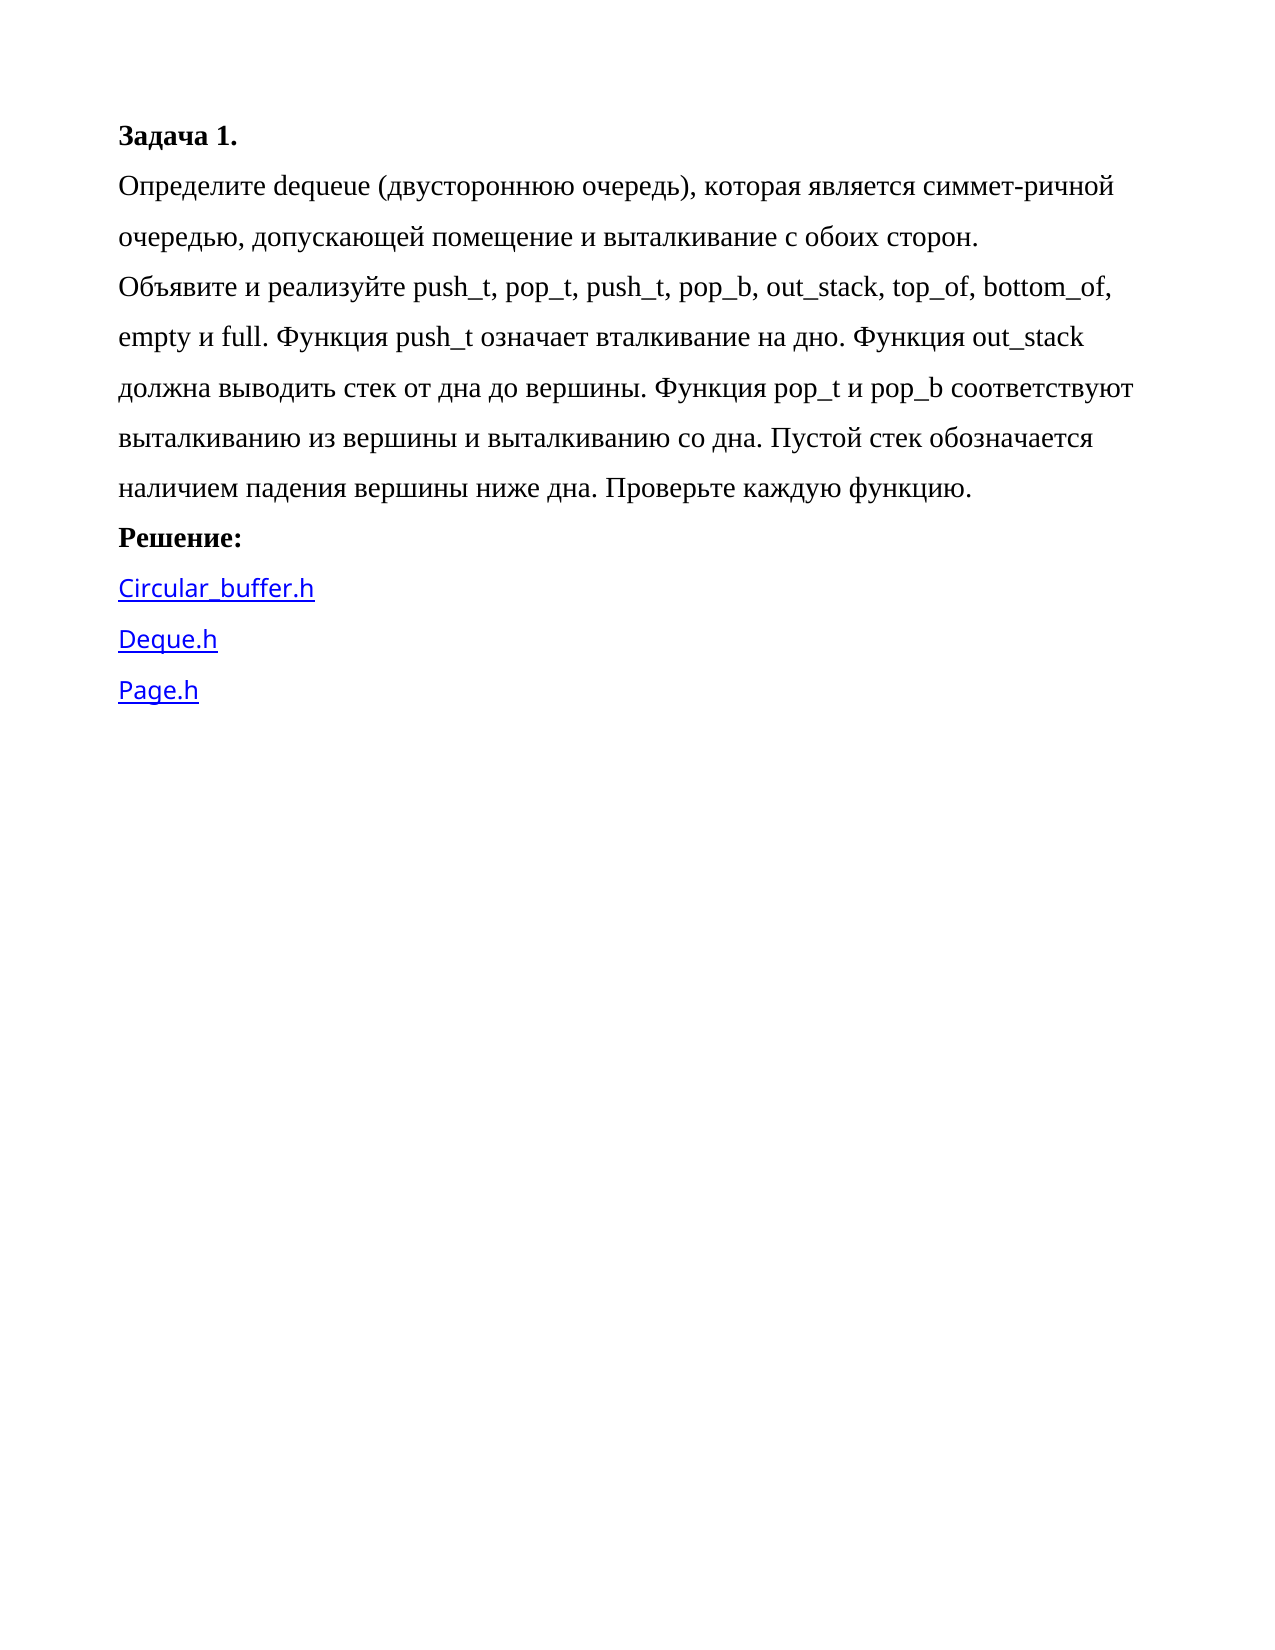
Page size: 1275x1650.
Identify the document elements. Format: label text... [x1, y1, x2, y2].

text Задача 1. [118, 118, 1157, 152]
text Deque.h [118, 622, 1157, 656]
text Page.h [118, 673, 1157, 707]
text Circular_buffer.h [118, 571, 1157, 605]
text Решение: [118, 521, 1157, 554]
text Объявите и реализуйте push_t, pop_t, push_t, pop_b, out_stack, top_of, bottom_of, empty и full. Функция push_t означает вталкивание на дно. Функция out_stack должна выводить стек от дна до вершины. Функция pop_t и pop_b соответствуют выталкиванию из вершины и выталкиванию со дна. Пустой стек обозначается наличием падения вершины ниже дна. Проверьте каждую функцию. [118, 269, 1157, 504]
text Определите dequeue (двустороннюю очередь), которая является симмет-ричной очередью, допускающей помещение и выталкивание с обоих сторон. [118, 168, 1157, 252]
